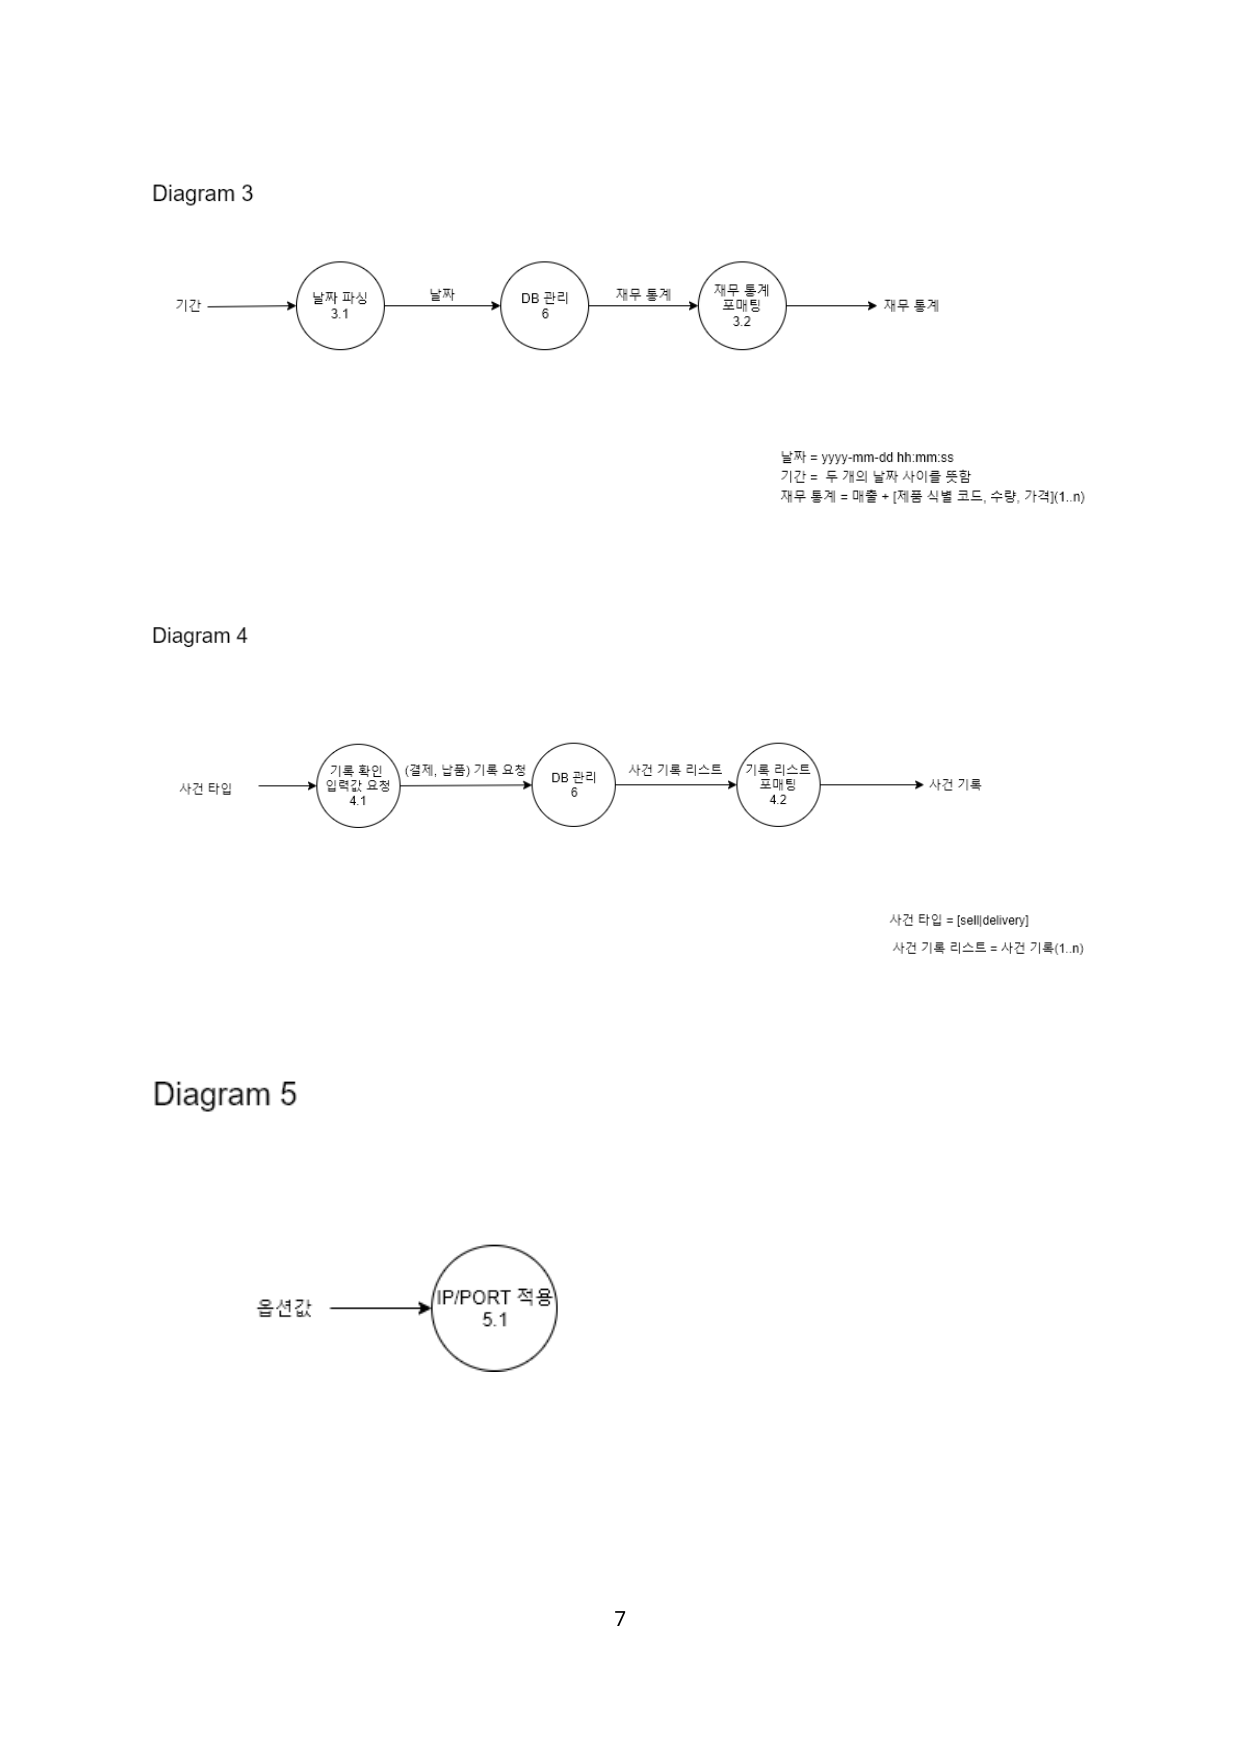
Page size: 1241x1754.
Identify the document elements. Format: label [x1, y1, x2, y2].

picture [150, 620, 1089, 958]
picture [150, 1071, 558, 1372]
picture [150, 177, 1091, 507]
